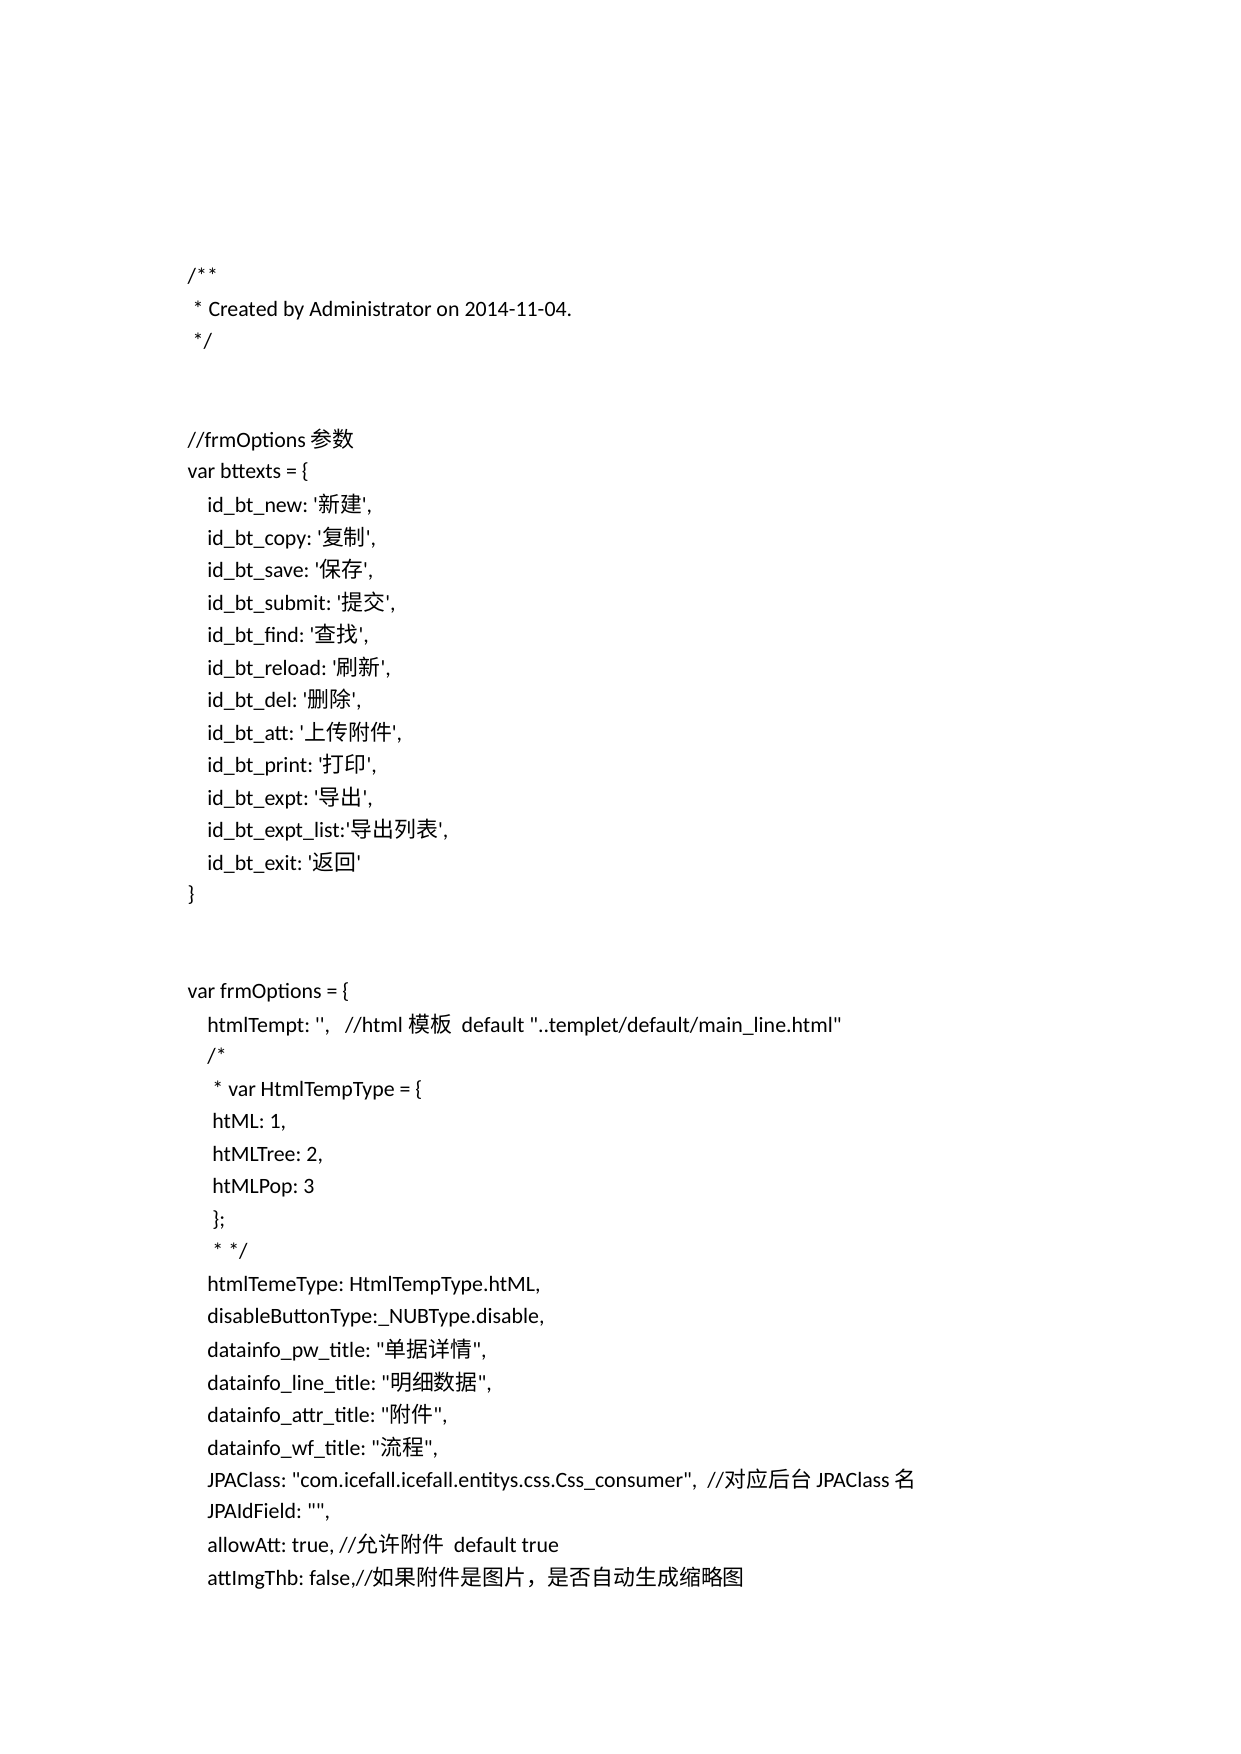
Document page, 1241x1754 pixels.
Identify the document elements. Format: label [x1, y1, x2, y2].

text [187, 259, 1053, 1592]
